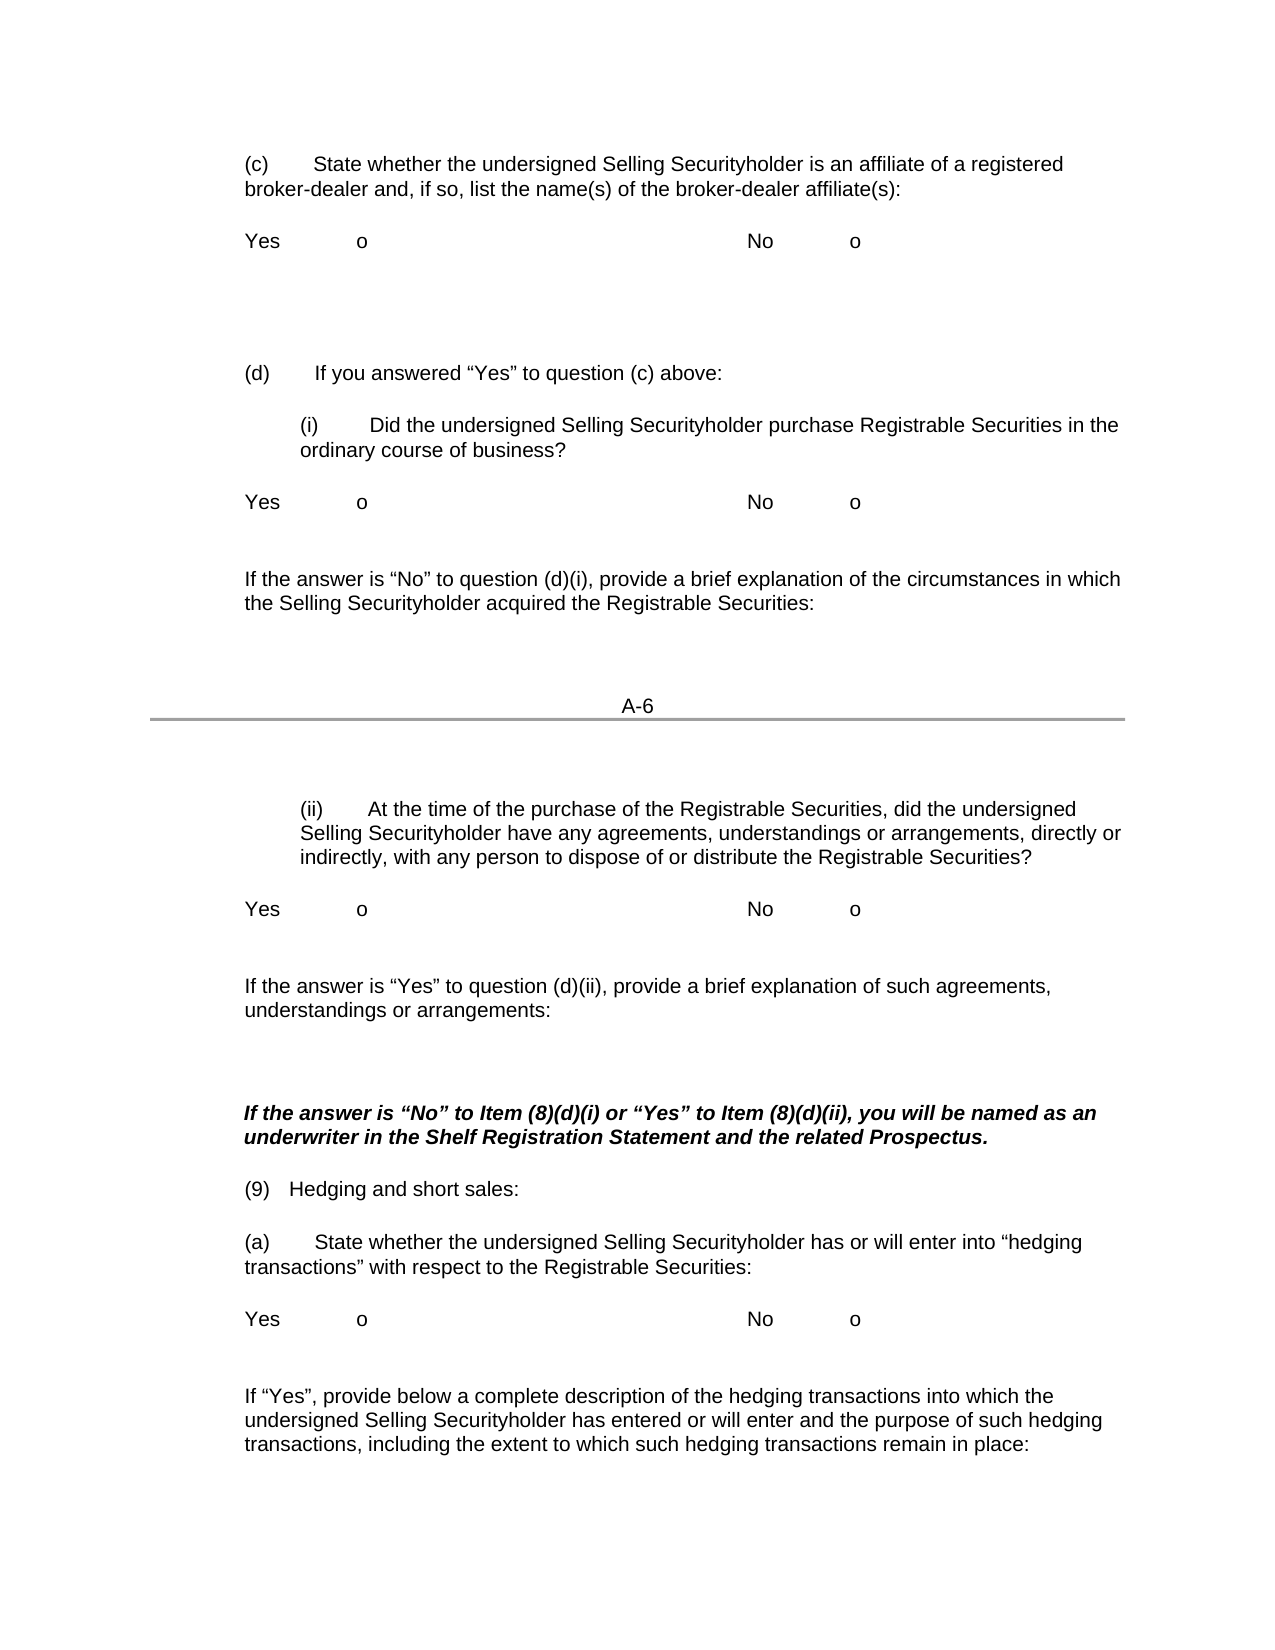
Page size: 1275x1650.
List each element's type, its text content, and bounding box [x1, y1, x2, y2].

text (i) Did the undersigned Selling Securityholder purchase Registrable Securities in the ordinary course of business? [300, 411, 1125, 461]
text Yes o No o [244, 488, 1125, 541]
text Yes o No o [244, 1305, 1125, 1357]
text (d) If you answered “Yes” to question (c) above: [244, 358, 1125, 385]
text If “Yes”, provide below a complete description of the hedging transactions into which the undersigned Selling Securityholder has entered or will enter and the purpose of such hedging transactions, including the extent to which such hedging transactions remain in place: [244, 1384, 1125, 1456]
text If the answer is “Yes” to question (d)(ii), provide a brief explanation of such agreements, understandings or arrangements: [244, 974, 1125, 1022]
text Yes o No o [244, 895, 1125, 948]
text A-6 [150, 694, 1125, 717]
text Yes o No o [244, 227, 1125, 279]
text (ii) At the time of the purchase of the Registrable Securities, did the undersigned Selling Securityholder have any agreements, understandings or arrangements, directly or indirectly, with any person to dispose of or distribute the Registrable Securities? [300, 794, 1125, 869]
text If the answer is “No” to question (d)(i), provide a brief explanation of the circumstances in which the Selling Securityholder acquired the Registrable Securities: [244, 567, 1125, 615]
text (c) State whether the undersigned Selling Securityholder is an affiliate of a registered broker-dealer and, if so, list the name(s) of the broker-dealer affiliate(s): [244, 150, 1125, 200]
text (a) State whether the undersigned Selling Securityholder has or will enter into “hedging transactions” with respect to the Registrable Securities: [244, 1228, 1125, 1278]
text If the answer is “No” to Item (8)(d)(i) or “Yes” to Item (8)(d)(ii), you will be named as an underwriter in the Shelf Registration Statement and the related Prospectus. [244, 1101, 1125, 1149]
text (9) Hedging and short sales: [244, 1175, 1125, 1202]
